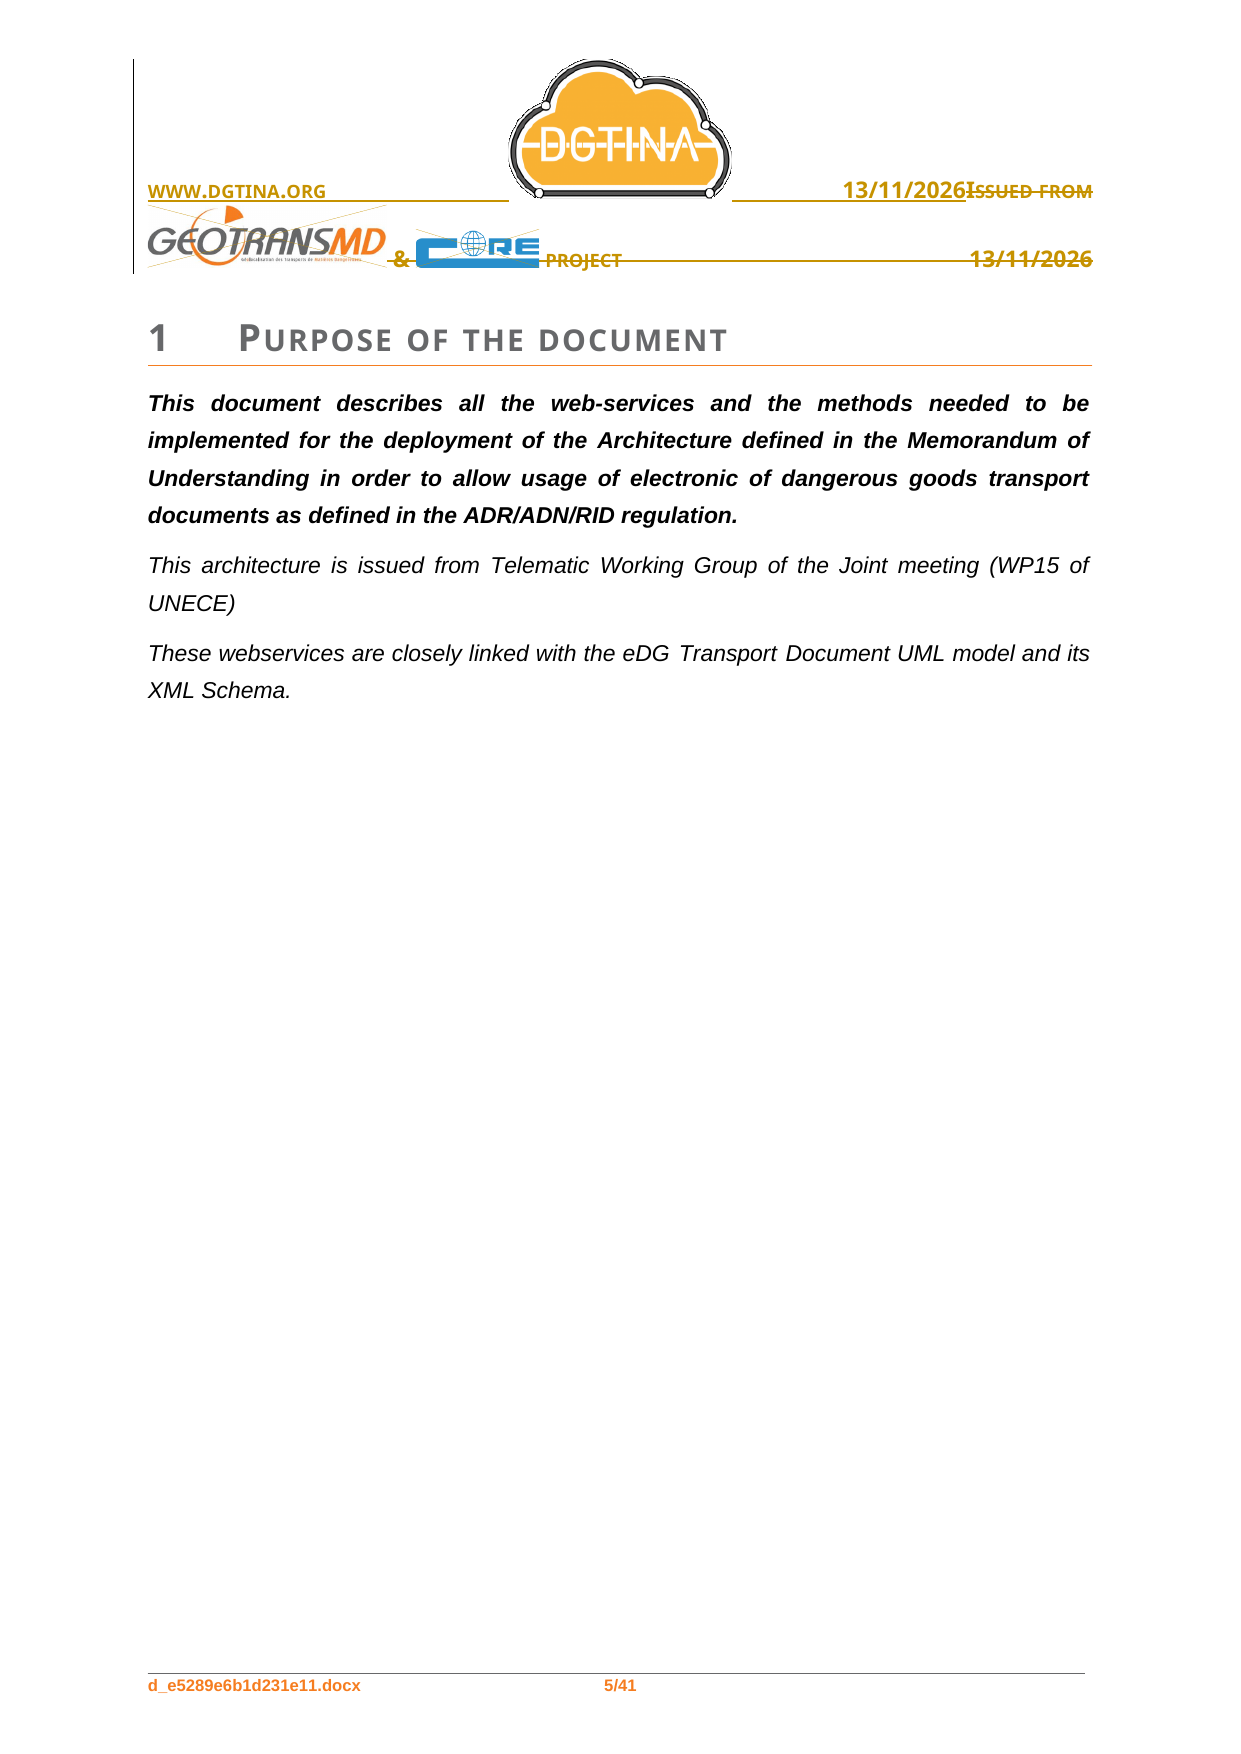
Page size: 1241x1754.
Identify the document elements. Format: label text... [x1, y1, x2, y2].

picture [418, 249, 537, 268]
subtitle Purpose of the document [148, 312, 1092, 365]
picture [508, 59, 732, 199]
picture [153, 205, 382, 235]
picture [415, 230, 474, 267]
picture [147, 206, 263, 267]
text These webservices are closely linked with the eDG Transport Document UML model and its XML Schema. [148, 628, 1092, 703]
picture [419, 229, 536, 247]
picture [481, 230, 540, 267]
text This document describes all the web-services and the methods needed to be implemented for the deployment of the Architecture defined in the Memorandum of Understanding in order to allow usage of electronic of dangerous goods transport documents as defined in the ADR/ADN/RID regulation. [148, 378, 1092, 528]
picture [272, 206, 387, 267]
picture [150, 237, 385, 268]
text This architecture is issued from Telematic Working Group of the Joint meeting (WP15 of UNECE) [148, 541, 1092, 616]
